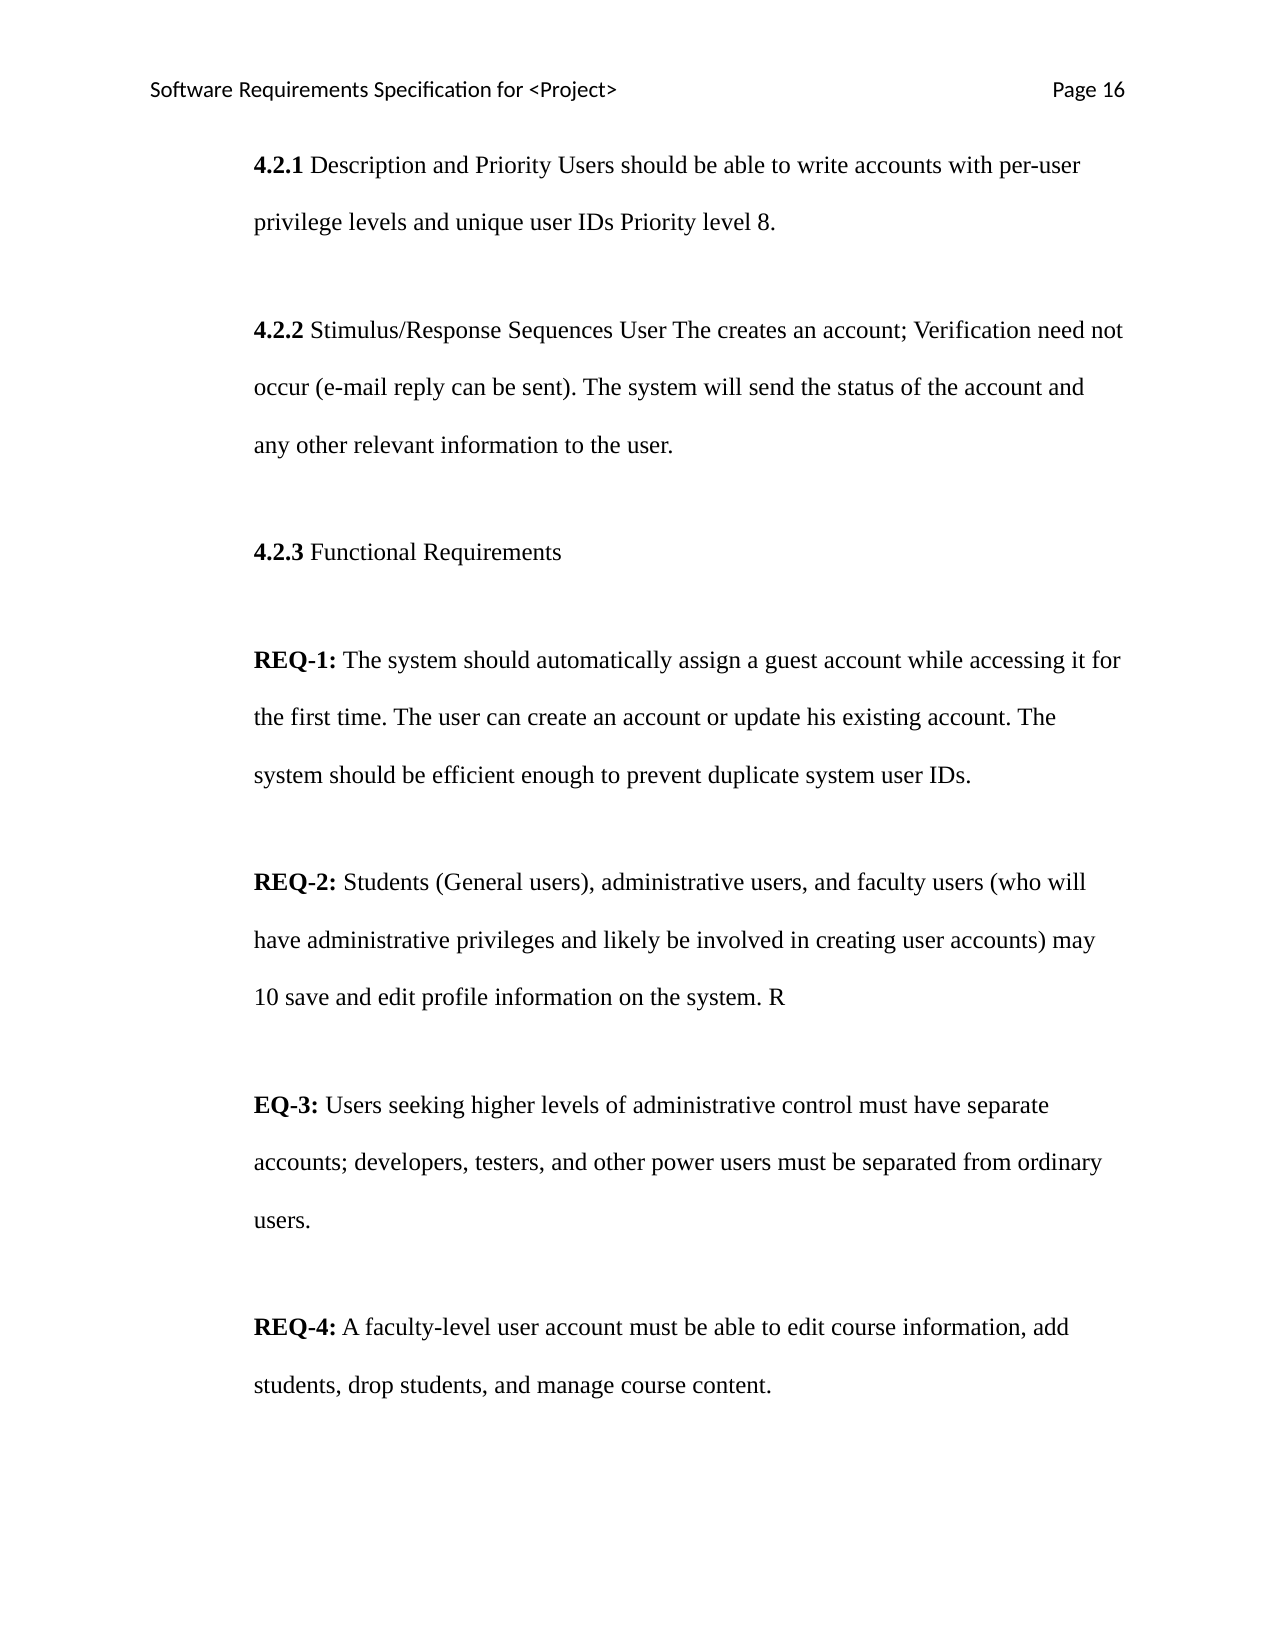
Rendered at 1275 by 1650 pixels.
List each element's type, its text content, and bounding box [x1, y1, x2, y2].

text 4.2.1 Description and Priority Users should be able to write accounts with per-user privilege levels and unique user IDs Priority level 8. [253, 150, 1125, 236]
text REQ-2: Students (General users), administrative users, and faculty users (who will have administrative privileges and likely be involved in creating user accounts) may 10 save and edit profile information on the system. R [253, 867, 1125, 1011]
text REQ-4: A faculty-level user account must be able to edit course information, add students, drop students, and manage course content. [253, 1312, 1125, 1399]
text EQ-3: Users seeking higher levels of administrative control must have separate accounts; developers, testers, and other power users must be separated from ordinary users. [253, 1090, 1125, 1234]
text REQ-1: The system should automatically assign a guest account while accessing it for the first time. The user can create an account or update his existing account. The system should be efficient enough to prevent duplicate system user IDs. [253, 645, 1125, 789]
text 4.2.2 Stimulus/Response Sequences User The creates an account; Verification need not occur (e-mail reply can be sent). The system will send the status of the account and any other relevant information to the user. [253, 315, 1125, 459]
text 4.2.3 Functional Requirements [253, 537, 1125, 566]
